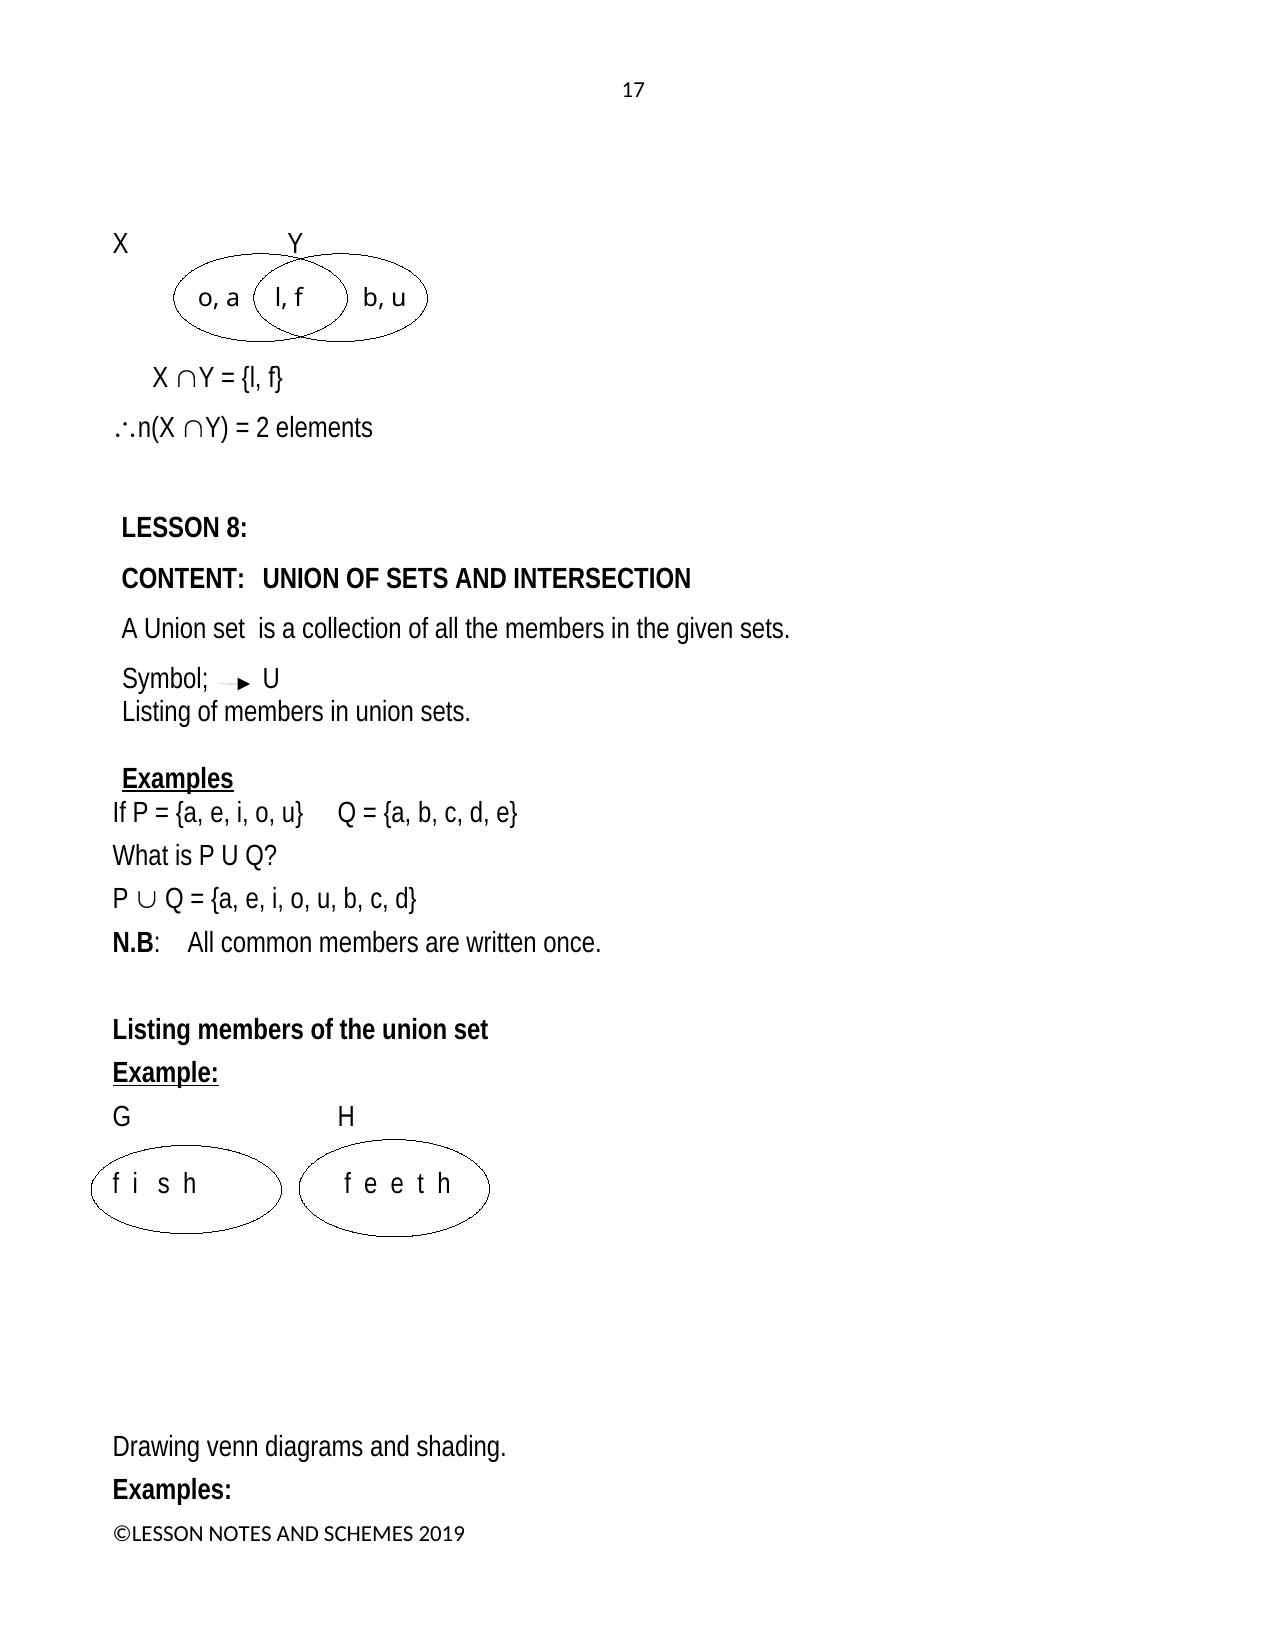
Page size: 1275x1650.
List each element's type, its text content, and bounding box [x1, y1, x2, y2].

text Examples [122, 761, 1153, 795]
text LESSON 8: [121, 511, 1153, 544]
text CONTENT: UNION OF SETS AND INTERSECTION [121, 561, 1153, 594]
text Drawing venn diagrams and shading. [112, 1429, 1153, 1462]
text What is P U Q? [112, 838, 1153, 872]
text Example: [112, 1056, 1153, 1089]
text n(X Y) = 2 elements [112, 410, 1153, 444]
text A Union set is a collection of all the members in the given sets. [121, 611, 1153, 644]
text X Y [112, 226, 1153, 259]
text Listing of members in union sets. [122, 694, 1153, 728]
text f i s h f e e t h [112, 1166, 1153, 1199]
text G H [112, 1099, 1153, 1132]
text If P = {a, e, i, o, u} Q = {a, b, c, d, e} [112, 795, 1153, 828]
text X Y = {l, f} [112, 360, 1153, 393]
text P Q = {a, e, i, o, u, b, c, d} [112, 882, 1153, 915]
text N.B: All common members are written once. [112, 925, 1153, 959]
text Listing members of the union set [112, 1012, 1153, 1046]
text Examples: [112, 1472, 1153, 1506]
text Symbol; U [122, 661, 1153, 694]
